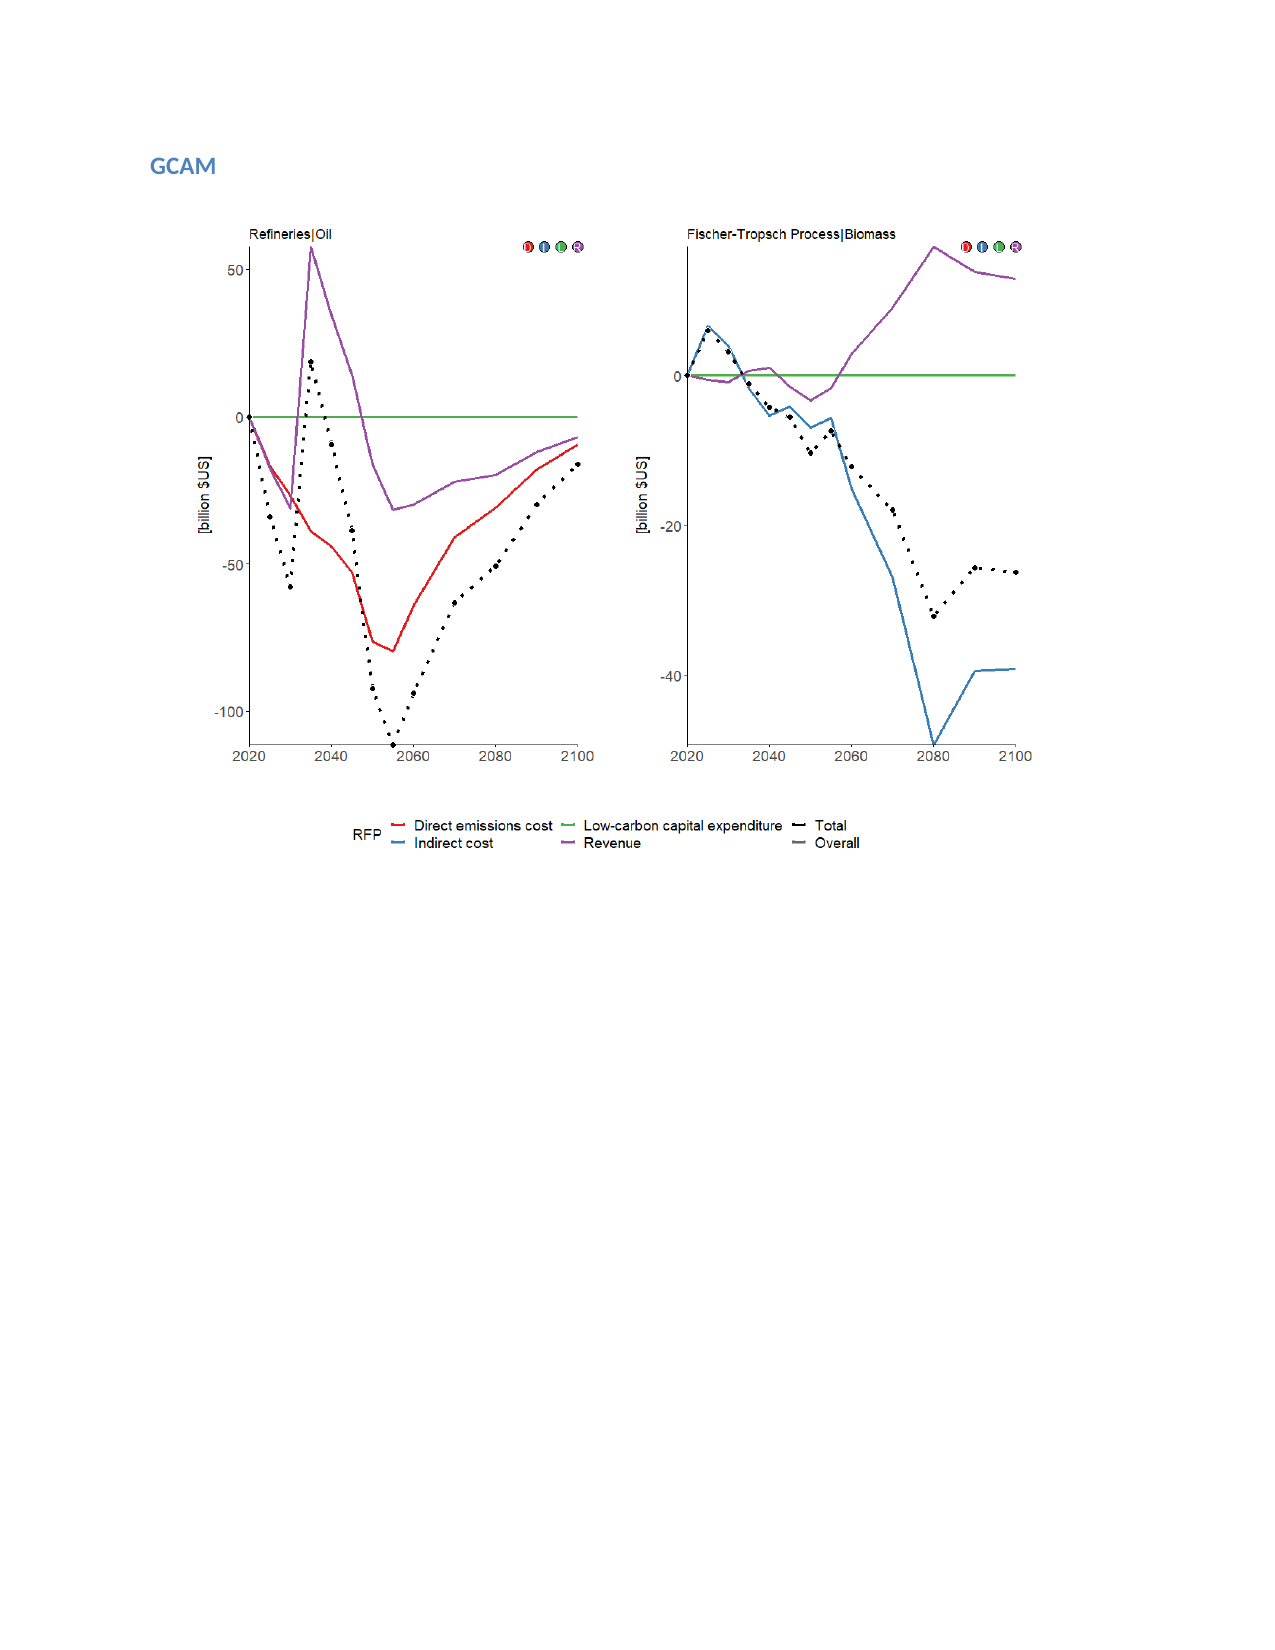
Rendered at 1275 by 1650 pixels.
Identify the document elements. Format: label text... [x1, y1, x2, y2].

subtitle GCAM [150, 150, 1125, 181]
picture [168, 199, 1044, 856]
